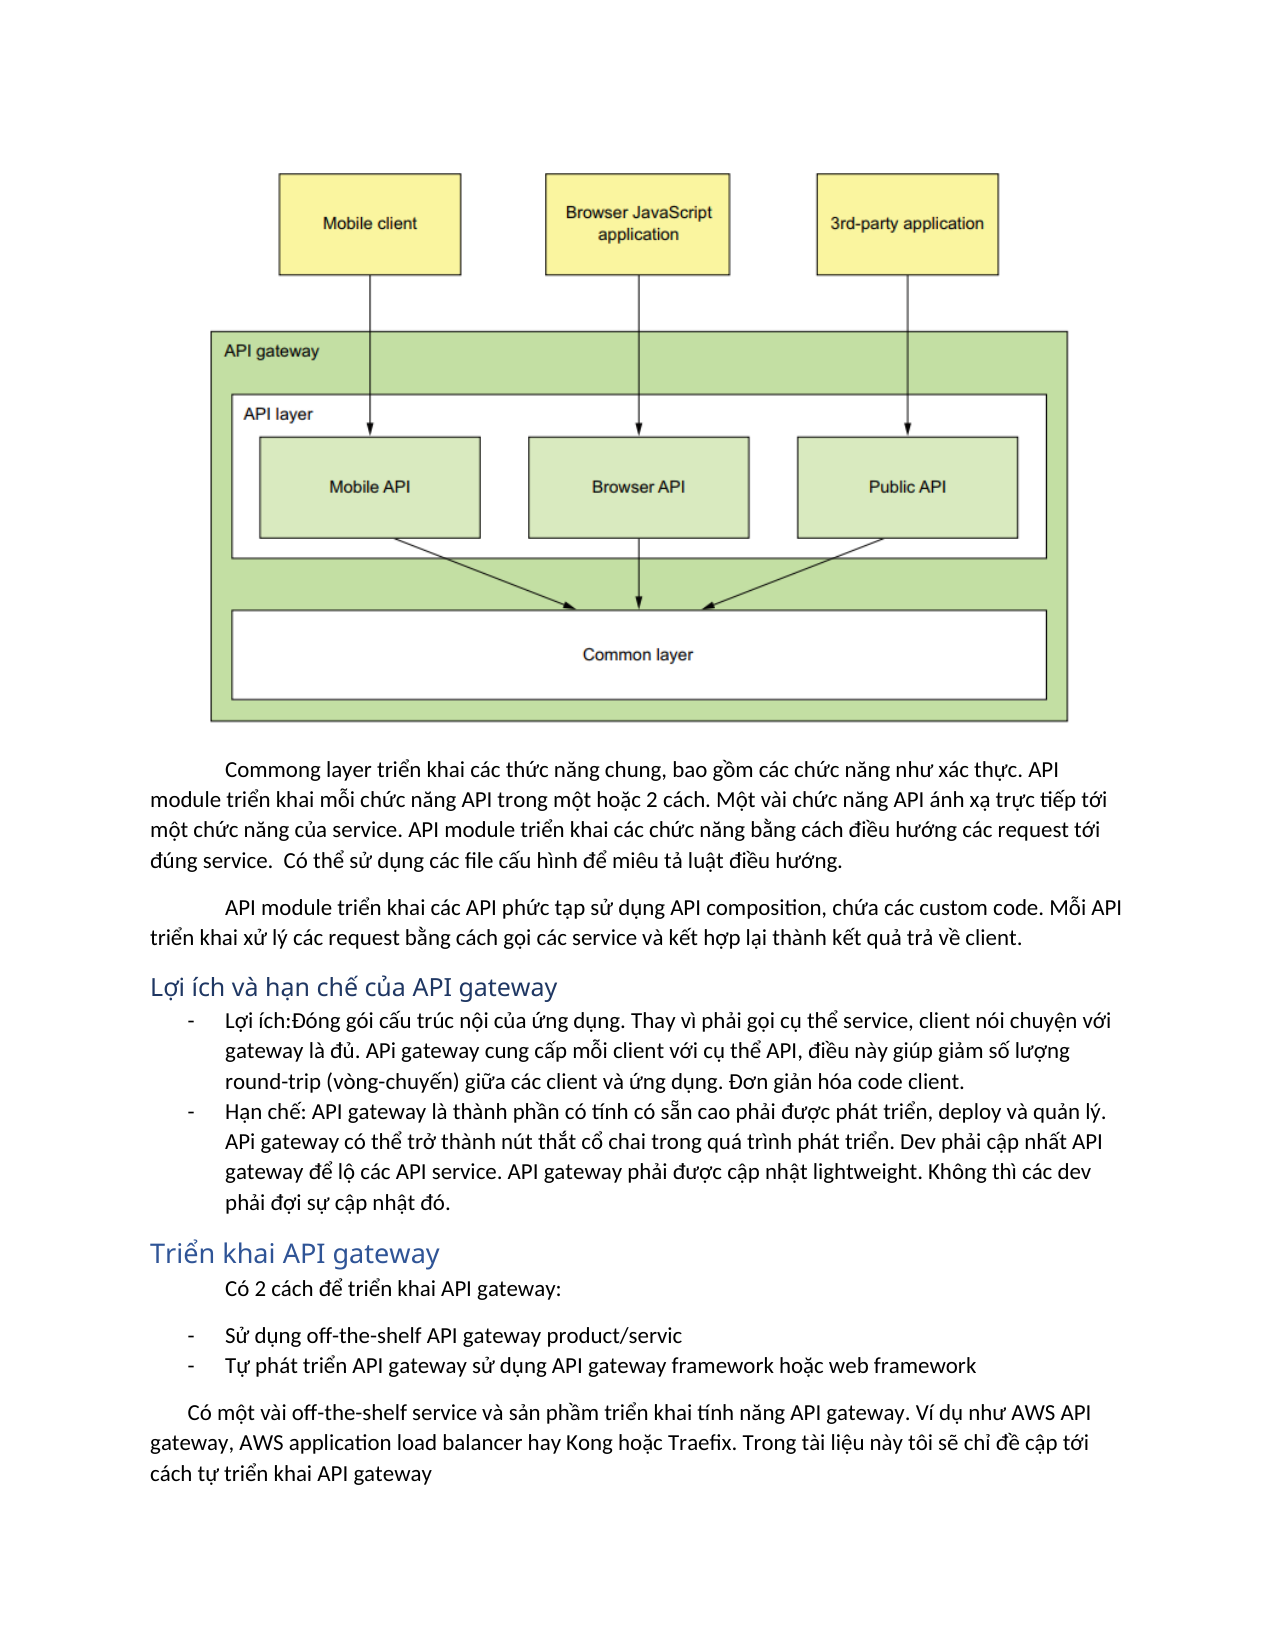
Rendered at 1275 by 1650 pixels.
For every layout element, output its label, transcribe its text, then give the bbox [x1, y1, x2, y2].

text Commong layer triển khai các thức năng chung, bao gồm các chức năng như xác thực. API module triển khai mỗi chức năng API trong một hoặc 2 cách. Một vài chức năng API ánh xạ trực tiếp tới một chức năng của service. API module triển khai các chức năng bằng cách điều hướng các request tới đúng service. Có thể sử dụng các file cấu hình để miêu tả luật điều hướng. [150, 755, 1125, 874]
subtitle Triển khai API gateway [150, 1234, 1125, 1271]
subtitle Lợi ích và hạn chế của API gateway [150, 970, 1125, 1004]
text API module triển khai các API phức tạp sử dụng API composition, chứa các custom code. Mỗi API triển khai xử lý các request bằng cách gọi các service và kết hợp lại thành kết quả trả về client. [150, 893, 1125, 951]
list Tự phát triển API gateway sử dụng API gateway framework hoặc web framework [187, 1351, 1125, 1379]
text Có 2 cách để triển khai API gateway: [150, 1274, 1125, 1302]
text Có một vài off-the-shelf service và sản phầm triển khai tính năng API gateway. Ví dụ như AWS API gateway, AWS application load balancer hay Kong hoặc Traefix. Trong tài liệu này tôi sẽ chỉ đề cập tới cách tự triển khai API gateway [150, 1398, 1125, 1487]
list Lợi ích:Đóng gói cấu trúc nội của ứng dụng. Thay vì phải gọi cụ thể service, client nói chuyện với gateway là đủ. APi gateway cung cấp mỗi client với cụ thể API, điều này giúp giảm số lượng round-trip (vòng-chuyến) giữa các client và ứng dụng. Đơn giản hóa code client. [187, 1006, 1125, 1095]
picture [150, 150, 1125, 737]
list Sử dụng off-the-shelf API gateway product/servic [187, 1321, 1125, 1349]
list Hạn chế: API gateway là thành phần có tính có sẵn cao phải được phát triển, deploy và quản lý. APi gateway có thể trở thành nút thắt cổ chai trong quá trình phát triển. Dev phải cập nhất API gateway để lộ các API service. API gateway phải được cập nhật lightweight. Không thì các dev phải đợi sự cập nhật đó. [187, 1097, 1125, 1216]
